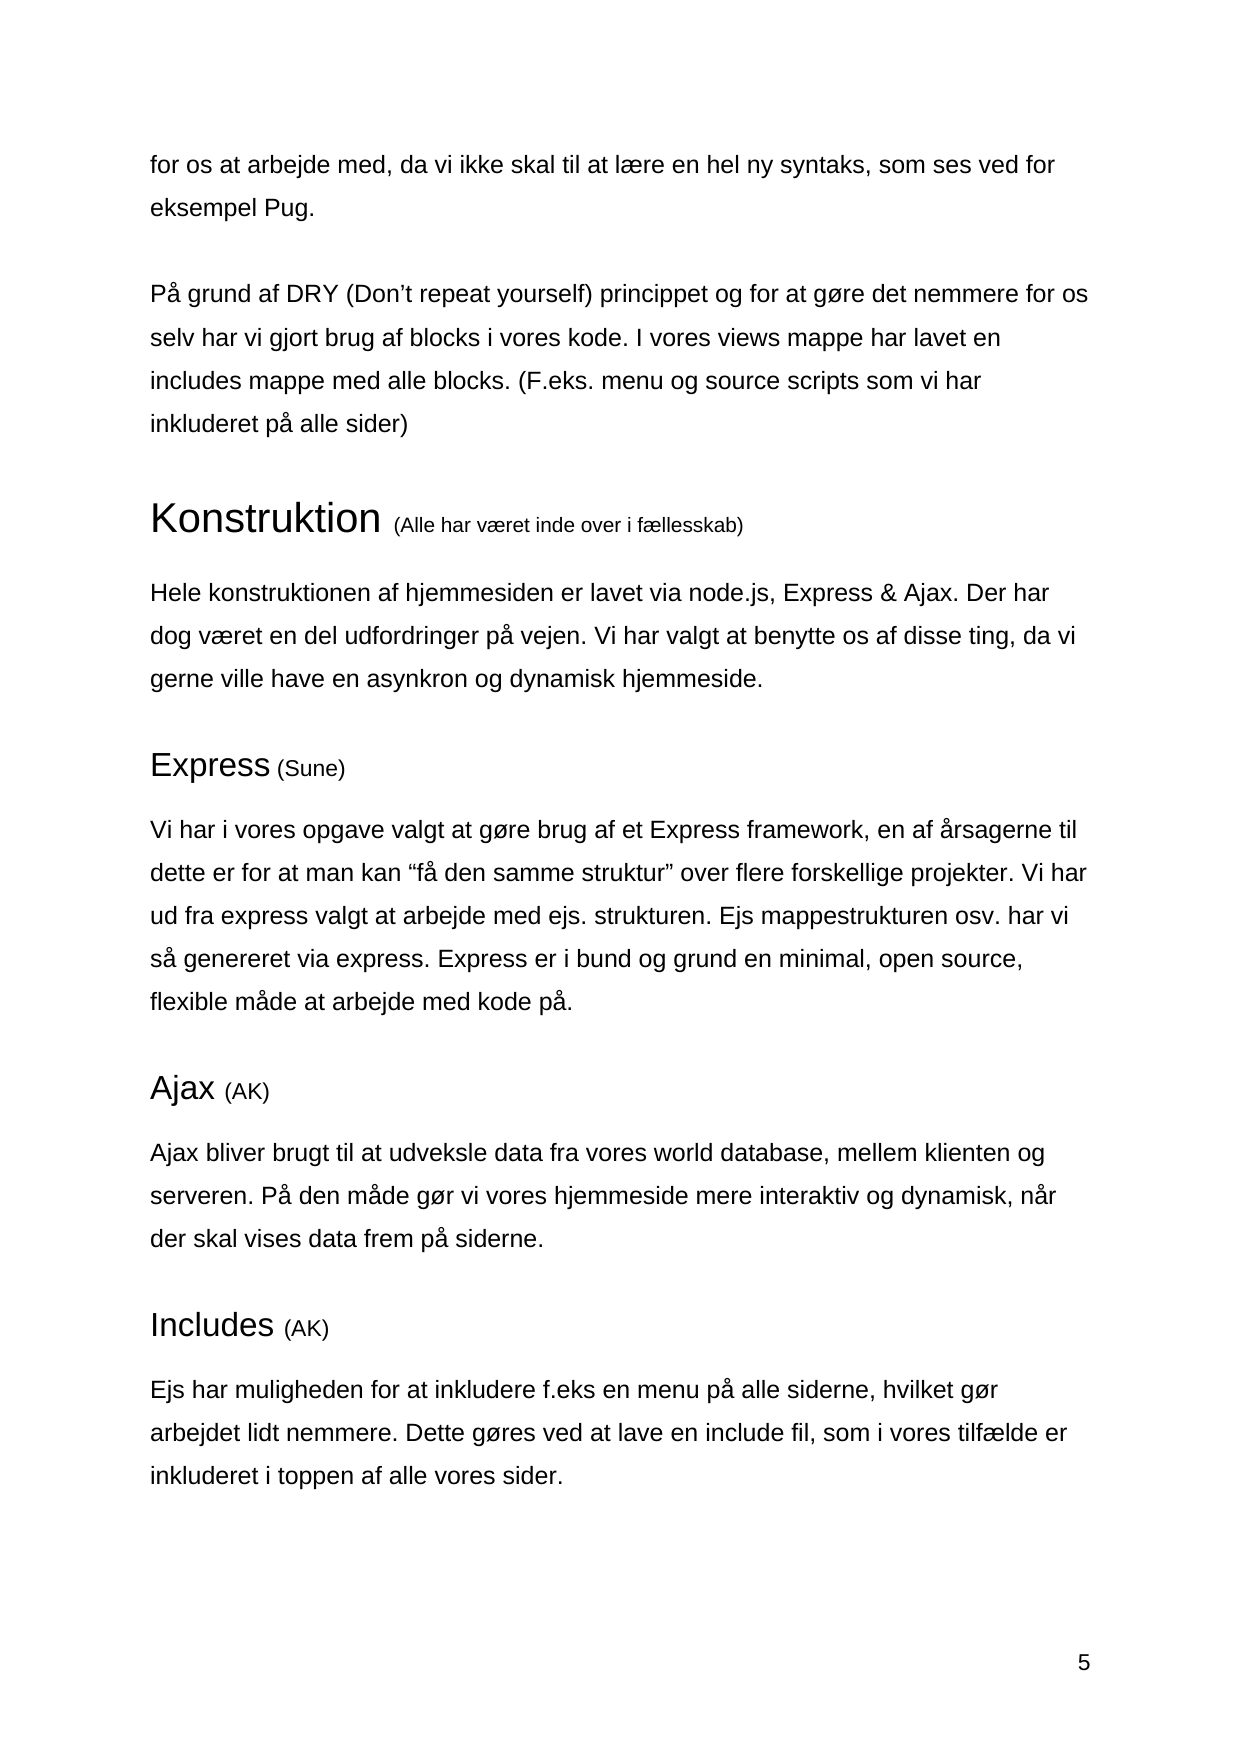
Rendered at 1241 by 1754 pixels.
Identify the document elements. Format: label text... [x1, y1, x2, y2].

subtitle Includes (AK) [150, 1305, 1090, 1343]
text Ajax bliver brugt til at udveksle data fra vores world database, mellem klienten og serveren. På den måde gør vi vores hjemmeside mere interaktiv og dynamisk, når der skal vises data frem på siderne. [150, 1138, 1090, 1253]
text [150, 150, 1090, 222]
text Hele konstruktionen af hjemmesiden er lavet via node.js, Express & Ajax. Der har dog været en del udfordringer på vejen. Vi har valgt at benytte os af disse ting, da vi gerne ville have en asynkron og dynamisk hjemmeside. [150, 578, 1090, 693]
text På grund af DRY (Don’t repeat yourself) princippet og for at gøre det nemmere for os selv har vi gjort brug af blocks i vores kode. I vores views mappe har lavet en includes mappe med alle blocks. (F.eks. menu og source scripts som vi har inkluderet på alle sider) [150, 279, 1090, 437]
subtitle Ajax (AK) [150, 1068, 1090, 1106]
subtitle Konstruktion (Alle har været inde over i fællesskab) [150, 493, 1090, 541]
subtitle Express (Sune) [150, 745, 1090, 783]
text Vi har i vores opgave valgt at gøre brug af et Express framework, en af årsagerne til dette er for at man kan “få den samme struktur” over flere forskellige projekter. Vi har ud fra express valgt at arbejde med ejs. strukturen. Ejs mappestrukturen osv. har vi så genereret via express. Express er i bund og grund en minimal, open source, flexible måde at arbejde med kode på. [150, 815, 1090, 1016]
text Ejs har muligheden for at inkludere f.eks en menu på alle siderne, hvilket gør arbejdet lidt nemmere. Dette gøres ved at lave en include fil, som i vores tilfælde er inkluderet i toppen af alle vores sider. [150, 1375, 1090, 1490]
